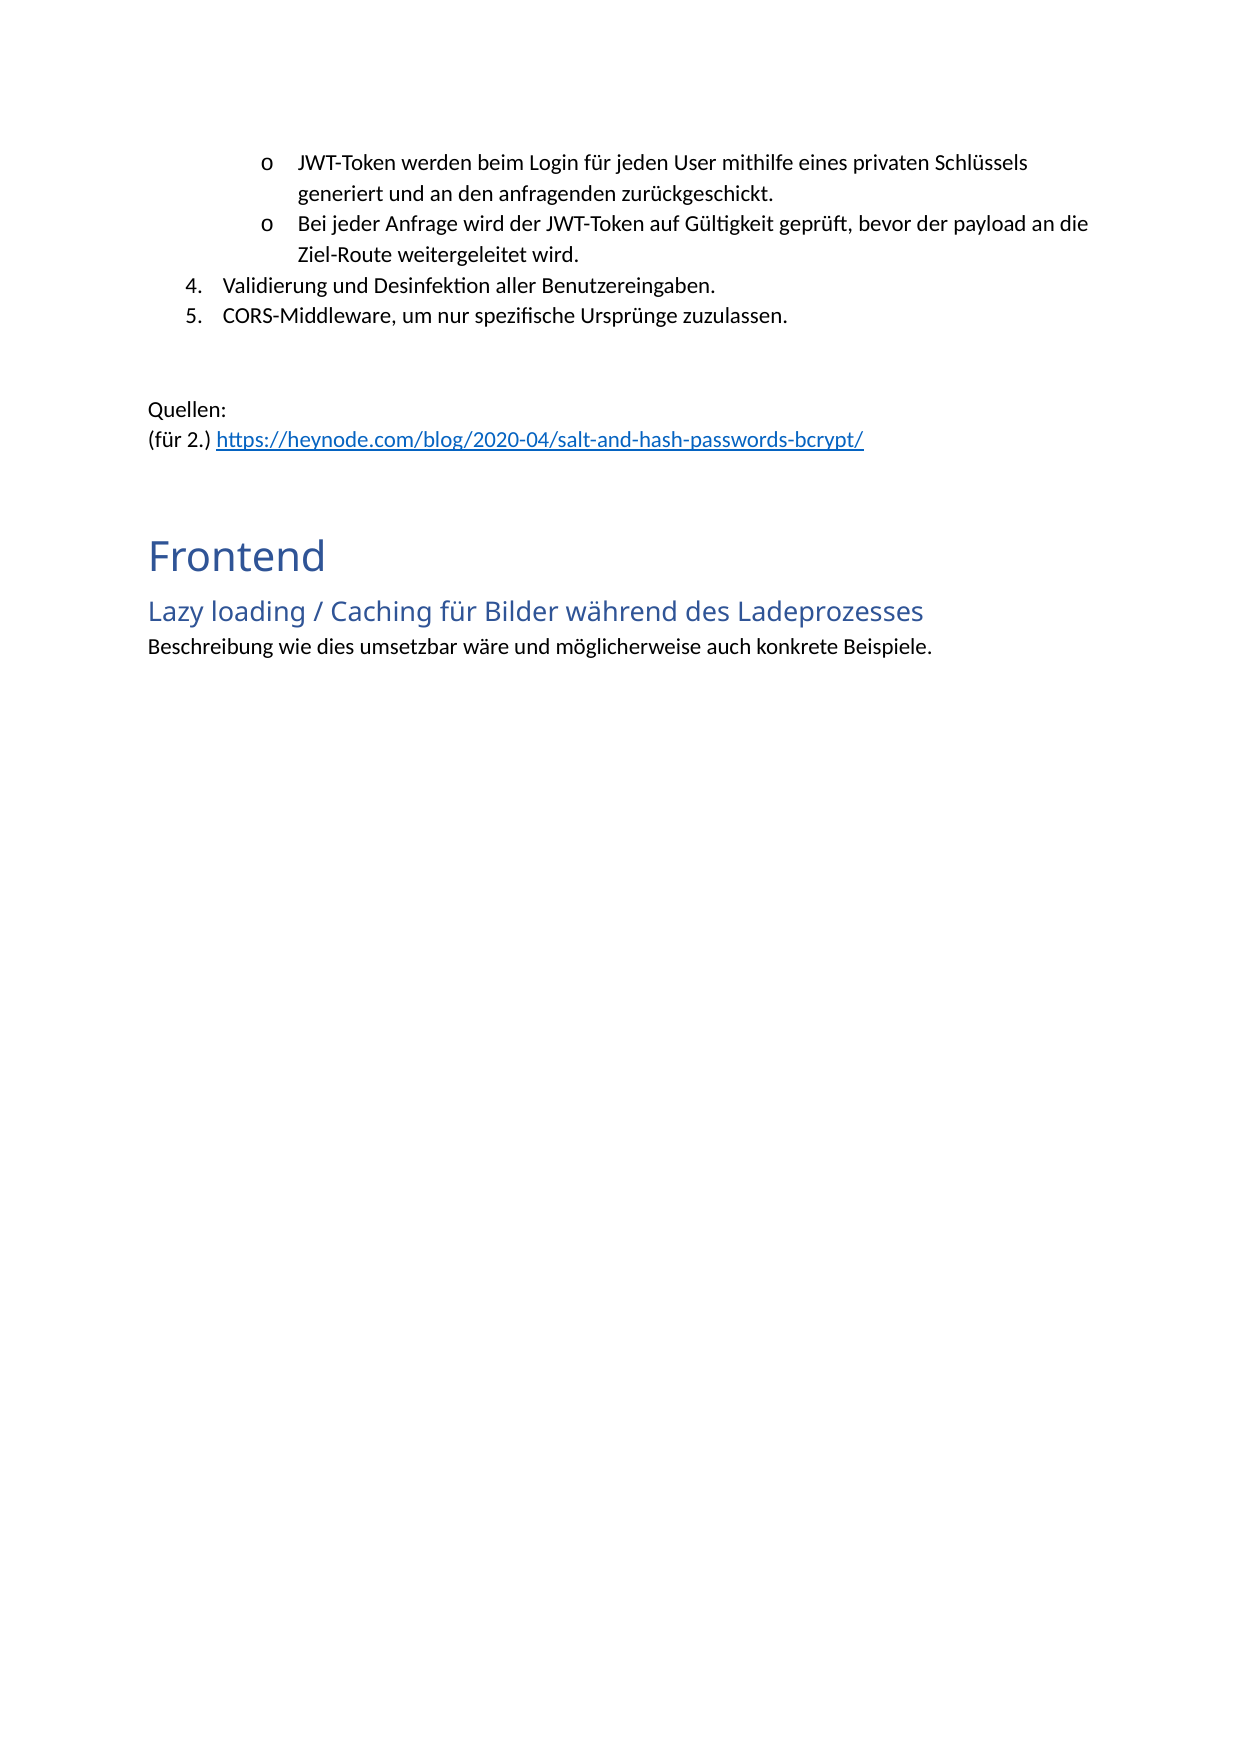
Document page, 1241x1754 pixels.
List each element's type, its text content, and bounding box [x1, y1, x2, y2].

text Quellen: (für 2.) https://heynode.com/blog/2020-04/salt-and-hash-passwords-bcrypt/ [148, 395, 1093, 453]
text Beschreibung wie dies umsetzbar wäre und möglicherweise auch konkrete Beispiele. [148, 632, 1093, 660]
list Validierung und Desinfektion aller Benutzereingaben. [185, 271, 1093, 299]
list Bei jeder Anfrage wird der JWT-Token auf Gültigkeit geprüft, bevor der payload an die Ziel-Route weitergeleitet wird. [260, 209, 1093, 268]
subtitle Lazy loading / Caching für Bilder während des Ladeprozesses [148, 592, 1093, 629]
list JWT-Token werden beim Login für jeden User mithilfe eines privaten Schlüssels generiert und an den anfragenden zurückgeschickt. [260, 148, 1093, 207]
subtitle Frontend [148, 527, 1093, 584]
list CORS-Middleware, um nur spezifische Ursprünge zuzulassen. [185, 301, 1093, 329]
